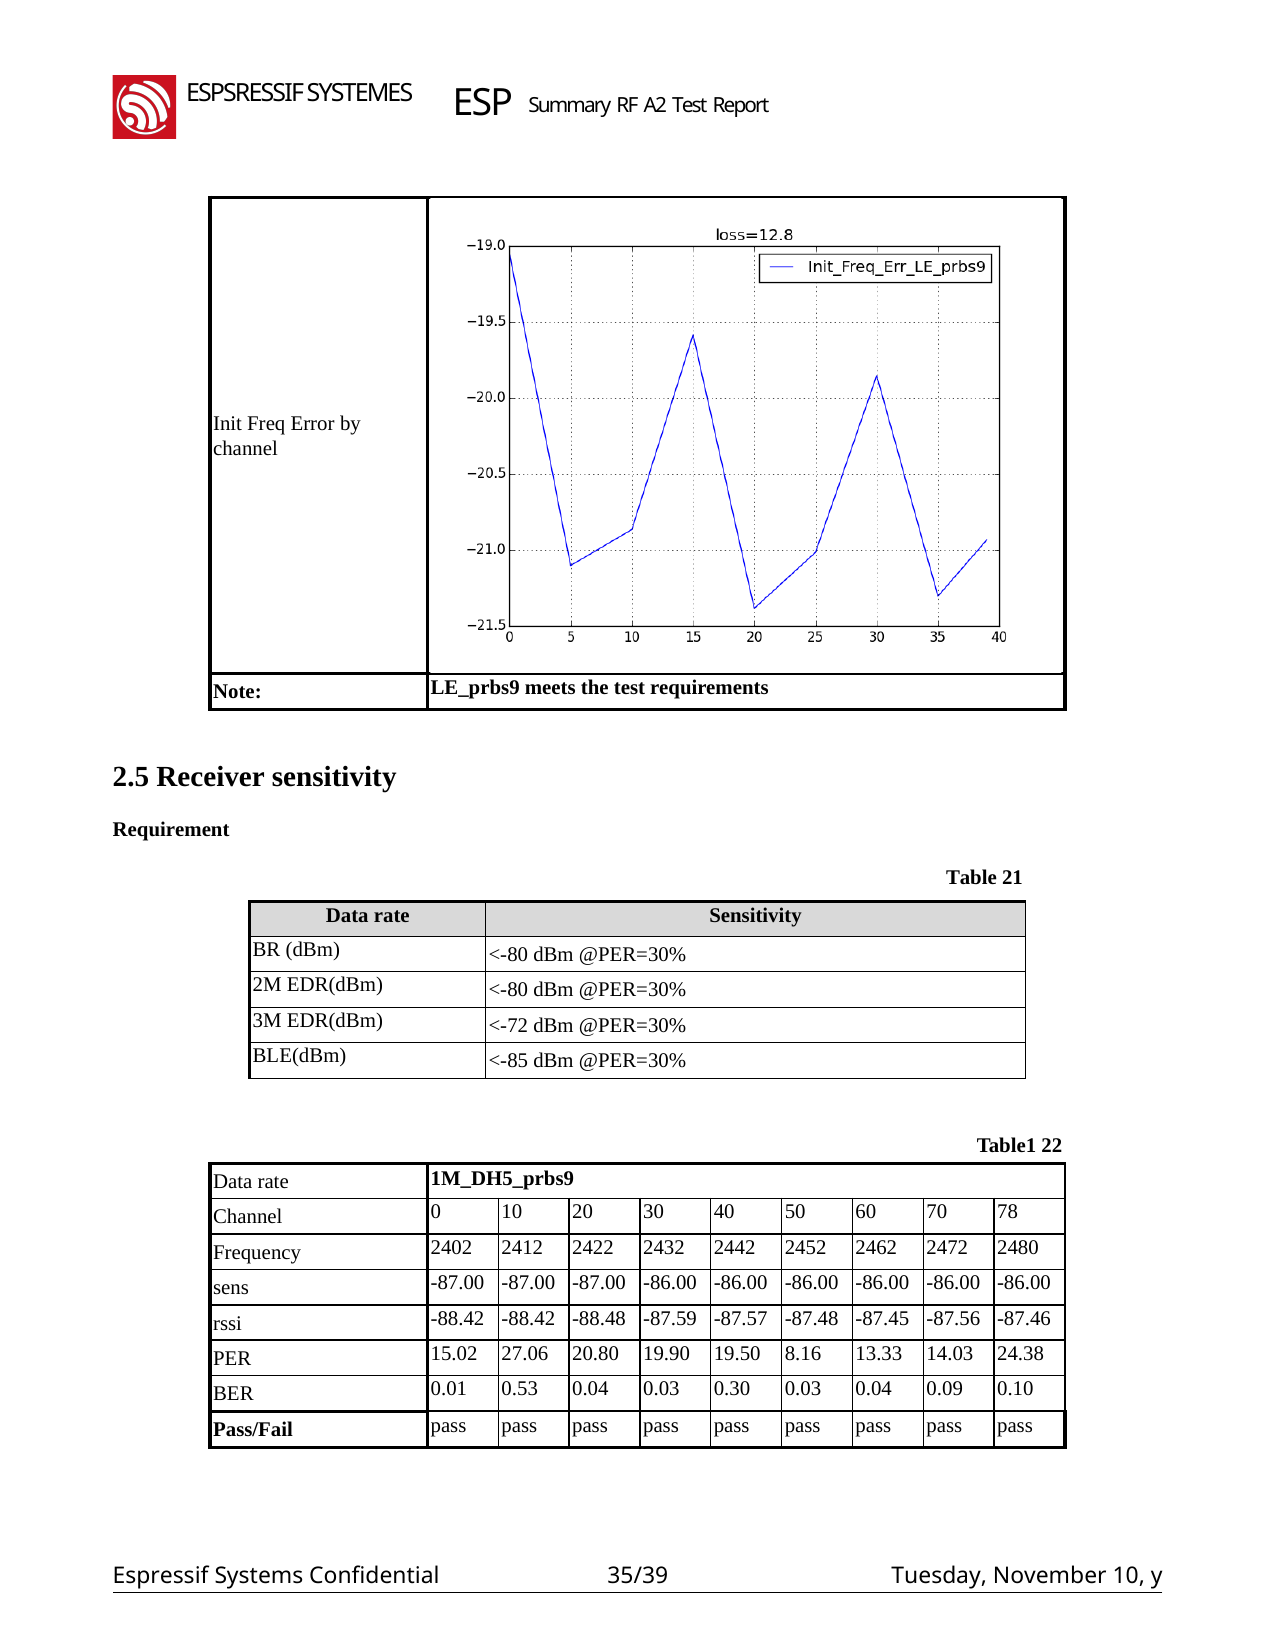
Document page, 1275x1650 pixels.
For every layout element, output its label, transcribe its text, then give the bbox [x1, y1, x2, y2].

table_cell -88.42 [499, 1306, 568, 1339]
table_cell -86.00 [711, 1270, 781, 1304]
table_cell 0.53 [499, 1376, 568, 1410]
table_cell 60 [853, 1199, 923, 1233]
table_cell Init Freq Error by channel [212, 199, 426, 672]
table_cell -88.48 [570, 1306, 639, 1339]
table_cell Data rate [251, 903, 485, 936]
table_cell <-80 dBm @PER=30% [486, 972, 1025, 1007]
table_cell pass [924, 1412, 993, 1446]
table_cell 0.03 [641, 1376, 710, 1410]
table_cell -87.00 [499, 1270, 568, 1304]
table_cell 0.01 [429, 1376, 498, 1410]
table_cell <-72 dBm @PER=30% [486, 1008, 1025, 1042]
table_cell 40 [711, 1199, 781, 1233]
table_cell 10 [499, 1199, 568, 1233]
table_cell rssi [212, 1306, 426, 1339]
table_cell BLE(dBm) [251, 1043, 485, 1078]
table_cell -86.00 [995, 1270, 1064, 1304]
table_cell BER [212, 1376, 426, 1410]
table_cell 2452 [782, 1235, 852, 1268]
table_cell 14.03 [924, 1341, 993, 1375]
table_cell -86.00 [641, 1270, 710, 1304]
table_cell 50 [782, 1199, 852, 1233]
table_cell BR (dBm) [251, 937, 485, 971]
table_cell -86.00 [924, 1270, 993, 1304]
table_cell 1M_DH5_prbs9 [429, 1165, 1064, 1198]
table_cell 19.90 [641, 1341, 710, 1375]
table_cell 2480 [995, 1235, 1064, 1268]
table_cell PER [212, 1341, 426, 1375]
table_cell LE_prbs9 meets the test requirements [429, 675, 1063, 708]
table_cell 0 [429, 1199, 498, 1233]
table_cell -87.46 [995, 1306, 1064, 1339]
table_cell sens [212, 1270, 426, 1304]
table_cell Note: [212, 675, 426, 708]
table_cell <-80 dBm @PER=30% [486, 937, 1025, 971]
list 2.5 Receiver sensitivity [112, 759, 1162, 792]
table_cell pass [429, 1412, 498, 1446]
table_cell 2462 [853, 1235, 923, 1268]
table_cell 0.30 [711, 1376, 781, 1410]
table_cell pass [570, 1412, 639, 1446]
table_cell -87.45 [853, 1306, 923, 1339]
table_cell 78 [995, 1199, 1064, 1233]
table_cell -87.00 [429, 1270, 498, 1304]
table_cell -87.56 [924, 1306, 993, 1339]
table_header Table 21 [250, 865, 1026, 900]
table_cell pass [711, 1412, 781, 1446]
table_cell -87.59 [641, 1306, 710, 1339]
table_cell 70 [924, 1199, 993, 1233]
table_cell 0.10 [995, 1376, 1064, 1410]
table_cell -86.00 [853, 1270, 923, 1304]
table_cell 15.02 [429, 1341, 498, 1375]
table_cell Channel [212, 1199, 426, 1233]
table_cell 27.06 [499, 1341, 568, 1375]
table_cell 8.16 [782, 1341, 852, 1375]
table_cell 20.80 [570, 1341, 639, 1375]
table_cell pass [853, 1412, 923, 1446]
table_header Table1 22 [210, 1127, 1065, 1162]
table_cell pass [641, 1412, 710, 1446]
table_cell 0.03 [782, 1376, 852, 1410]
table_cell 0.04 [853, 1376, 923, 1410]
table_cell 24.38 [995, 1341, 1064, 1375]
table_cell -88.42 [429, 1306, 498, 1339]
table_cell 13.33 [853, 1341, 923, 1375]
table_cell 0.04 [570, 1376, 639, 1410]
table_cell 2422 [570, 1235, 639, 1268]
table_cell pass [782, 1412, 852, 1446]
table_cell 19.50 [711, 1341, 781, 1375]
table_cell Pass/Fail [212, 1413, 426, 1446]
picture [430, 198, 1062, 673]
table_cell -87.48 [782, 1306, 852, 1339]
table_cell 2402 [429, 1235, 498, 1268]
table_cell 2432 [641, 1235, 710, 1268]
table_cell 3M EDR(dBm) [251, 1008, 485, 1042]
table_cell 2412 [499, 1235, 568, 1268]
table_cell -87.00 [570, 1270, 639, 1304]
picture [112, 75, 177, 139]
table_cell <-85 dBm @PER=30% [486, 1043, 1025, 1078]
table_cell Data rate [212, 1165, 426, 1198]
table_cell pass [499, 1412, 568, 1446]
table_cell 2472 [924, 1235, 993, 1268]
table_cell pass [995, 1412, 1063, 1446]
table_cell 0.09 [924, 1376, 993, 1410]
list Requirement [112, 816, 1162, 841]
table_cell 2442 [711, 1235, 781, 1268]
table_cell 30 [641, 1199, 710, 1233]
table_cell -87.57 [711, 1306, 781, 1339]
table_cell Sensitivity [486, 903, 1025, 936]
table_cell 2M EDR(dBm) [251, 972, 485, 1007]
table_cell 20 [570, 1199, 639, 1233]
table_cell Frequency [212, 1235, 426, 1268]
table_cell -86.00 [782, 1270, 852, 1304]
